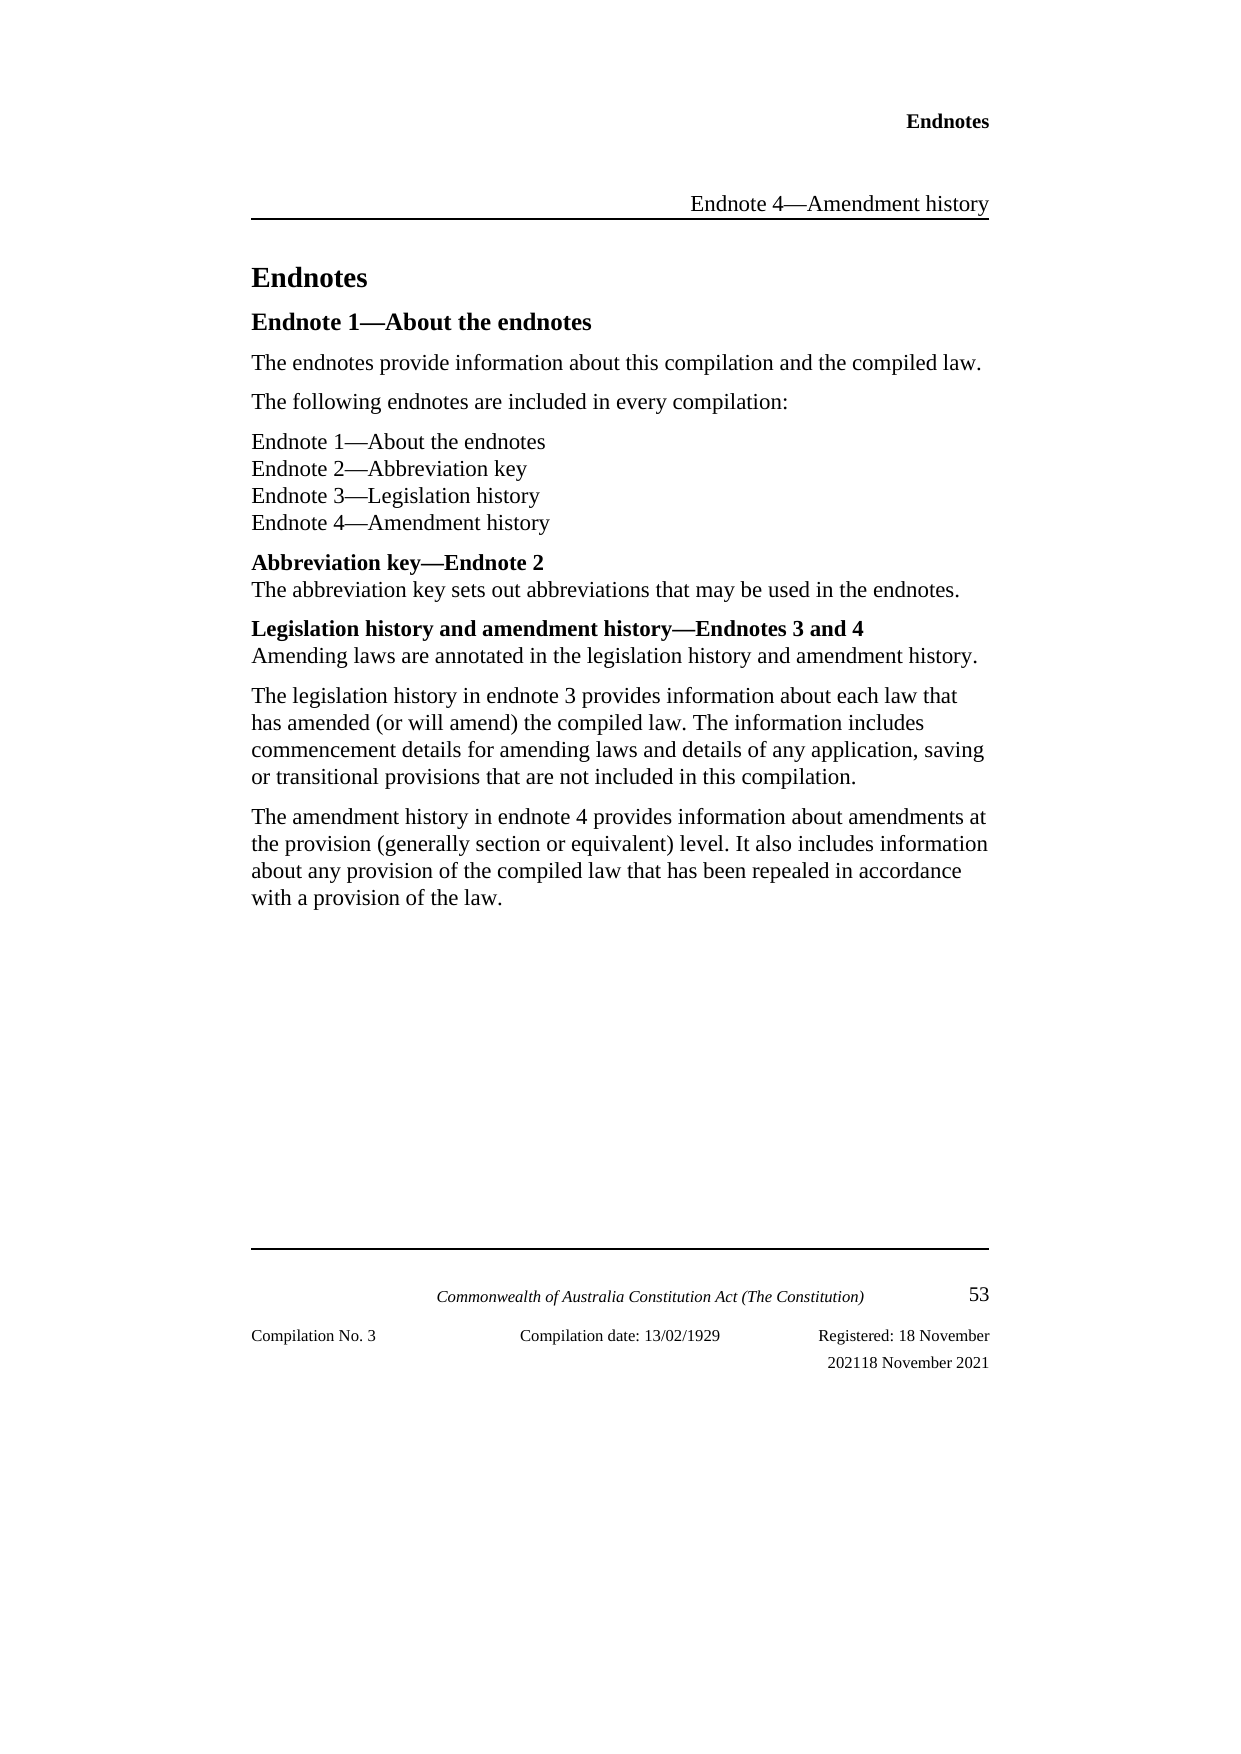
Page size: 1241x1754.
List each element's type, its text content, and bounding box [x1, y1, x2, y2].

text The following endnotes are included in every compilation: [251, 387, 989, 414]
text The abbreviation key sets out abbreviations that may be used in the endnotes. [251, 575, 989, 602]
text Amending laws are annotated in the legislation history and amendment history. [251, 642, 989, 669]
text Endnote 4—Amendment history [251, 508, 989, 535]
text Legislation history and amendment history—Endnotes 3 and 4 [251, 614, 989, 642]
text Endnote 3—Legislation history [251, 481, 989, 508]
subtitle Endnote 1—About the endnotes [251, 307, 989, 335]
subtitle Endnotes [251, 261, 989, 294]
text The amendment history in endnote 4 provides information about amendments at the provision (generally section or equivalent) level. It also includes information about any provision of the compiled law that has been repealed in accordance with a provision of the law. [251, 802, 989, 910]
text Endnote 1—About the endnotes [251, 427, 989, 454]
text Endnote 2—Abbreviation key [251, 454, 989, 481]
text The legislation history in endnote 3 provides information about each law that has amended (or will amend) the compiled law. The information includes commencement details for amending laws and details of any application, saving or transitional provisions that are not included in this compilation. [251, 681, 989, 789]
text The endnotes provide information about this compilation and the compiled law. [251, 348, 989, 375]
text Abbreviation key—Endnote 2 [251, 548, 989, 575]
